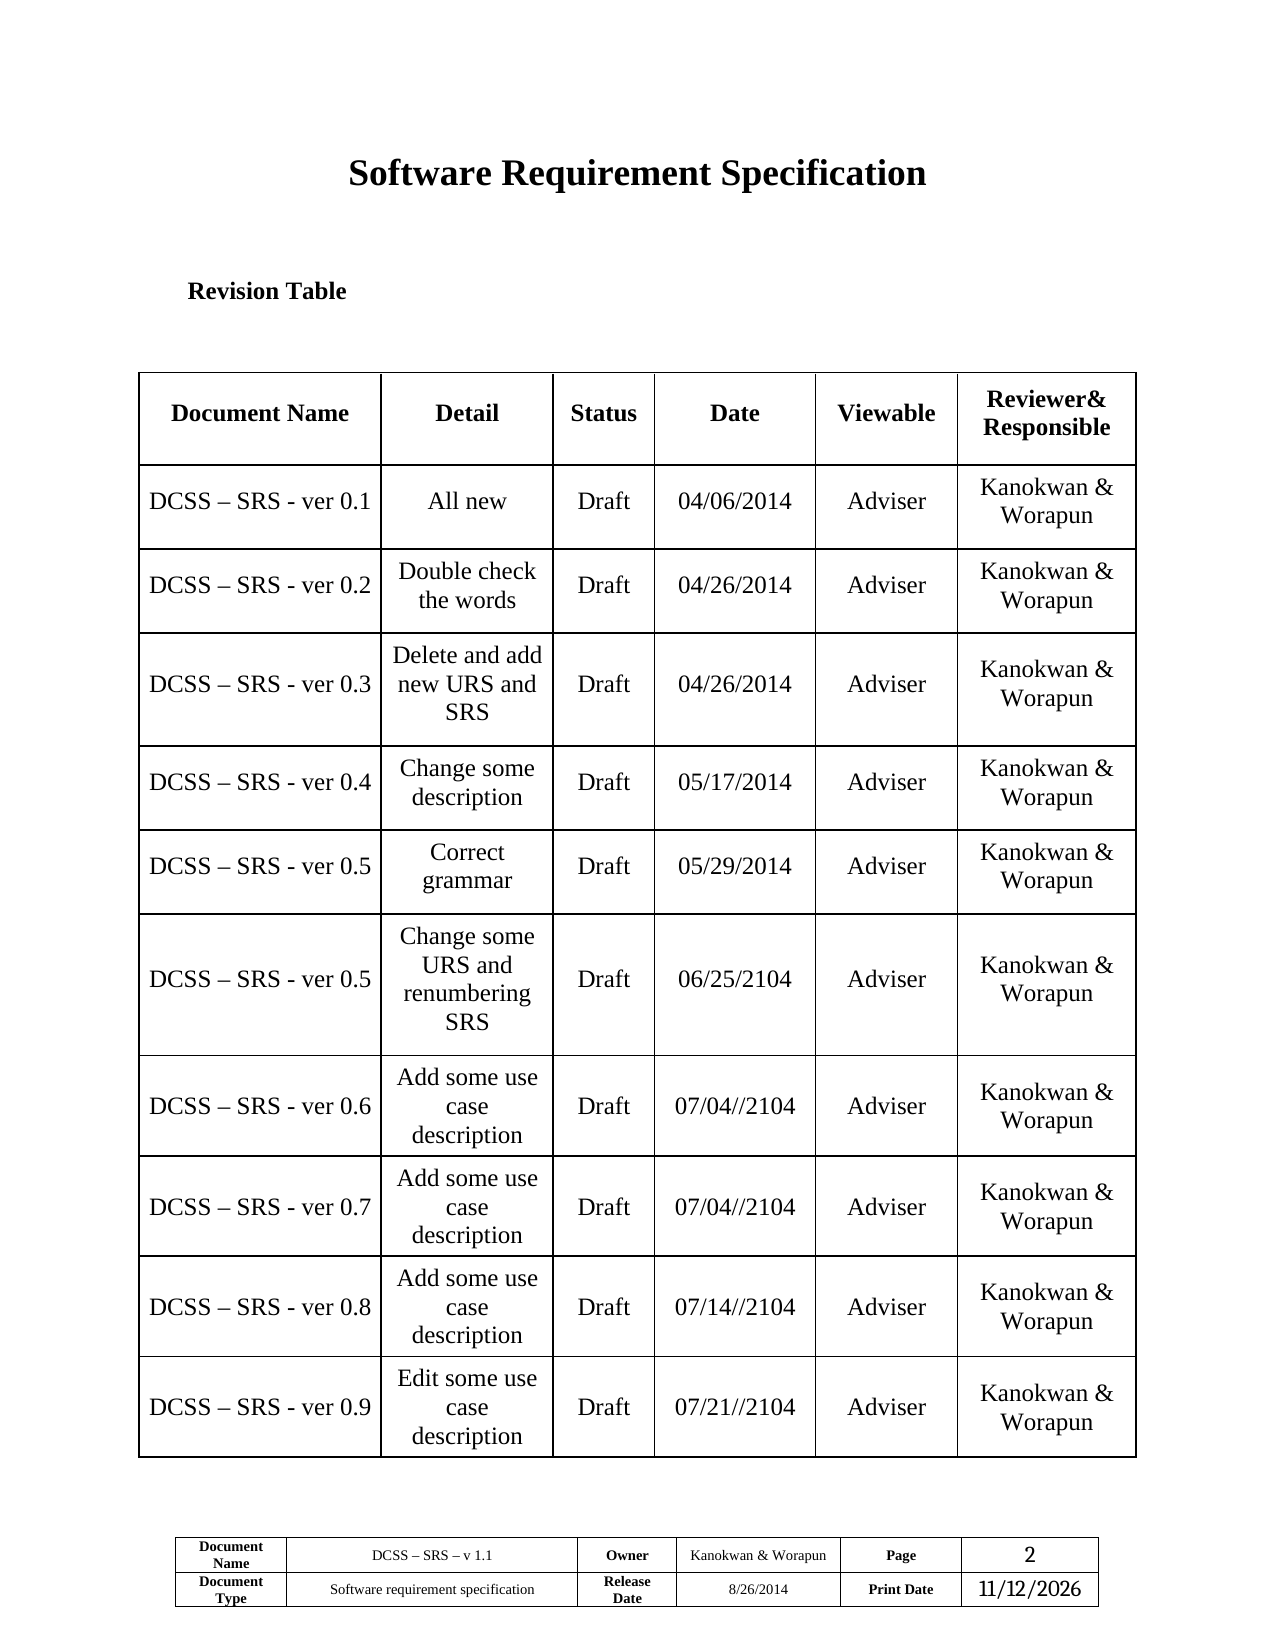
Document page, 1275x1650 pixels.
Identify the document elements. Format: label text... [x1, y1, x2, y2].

table_cell 07/14//2104 [655, 1257, 815, 1356]
table_cell Draft [554, 550, 654, 632]
table_header Document Name [140, 373, 381, 464]
table_cell Kanokwan & Worapun [958, 747, 1135, 829]
table_cell 07/04//2104 [655, 1056, 815, 1155]
table_cell DCSS – SRS - ver 0.2 [140, 550, 380, 632]
table_cell DCSS – SRS - ver 0.3 [140, 634, 380, 745]
table_cell 07/21//2104 [655, 1357, 815, 1456]
table_cell Adviser [816, 915, 957, 1055]
table_cell Kanokwan & Worapun [958, 831, 1135, 913]
table_cell Adviser [816, 1357, 957, 1456]
table_cell 06/25/2104 [655, 915, 815, 1055]
table_cell Add some use case description [382, 1056, 552, 1155]
table_cell Adviser [816, 550, 957, 632]
table_cell DCSS – SRS - ver 0.5 [140, 831, 380, 913]
table_cell 05/17/2014 [655, 747, 815, 829]
table_cell 04/26/2014 [655, 550, 815, 632]
table_cell Draft [554, 831, 654, 913]
table_cell Edit some use case description [382, 1357, 552, 1456]
table_cell Kanokwan & Worapun [958, 1357, 1135, 1456]
table_cell DCSS – SRS - ver 0.1 [140, 466, 380, 548]
table_cell DCSS – SRS - ver 0.6 [140, 1056, 380, 1155]
table_cell Adviser [816, 747, 957, 829]
table_header Viewable [816, 373, 957, 464]
table_cell DCSS – SRS - ver 0.5 [140, 915, 380, 1055]
table_cell Kanokwan & Worapun [958, 550, 1135, 632]
table_cell Draft [554, 1056, 654, 1155]
table_cell Adviser [816, 1257, 957, 1356]
table_cell Double check the words [382, 550, 552, 632]
table_cell Kanokwan & Worapun [958, 915, 1135, 1055]
table_cell Correct grammar [382, 831, 552, 913]
table_cell Delete and add new URS and SRS [382, 634, 552, 745]
table_cell 04/06/2014 [655, 466, 815, 548]
table_cell Draft [554, 915, 654, 1055]
table_cell Adviser [816, 466, 957, 548]
table_cell Draft [554, 634, 654, 745]
table_cell 07/04//2104 [655, 1157, 815, 1255]
table_cell Adviser [816, 634, 957, 745]
table_cell Kanokwan & Worapun [958, 1157, 1135, 1255]
table_cell Kanokwan & Worapun [958, 466, 1135, 548]
table_cell Change some description [382, 747, 552, 829]
table_header Reviewer& Responsible [958, 373, 1135, 464]
table_cell Add some use case description [382, 1157, 552, 1255]
table_cell Draft [554, 466, 654, 548]
table_cell Kanokwan & Worapun [958, 1257, 1135, 1356]
table_cell Draft [554, 747, 654, 829]
table_cell DCSS – SRS - ver 0.4 [140, 747, 380, 829]
table_header Detail [382, 373, 553, 464]
table_cell 04/26/2014 [655, 634, 815, 745]
table_cell Add some use case description [382, 1257, 552, 1356]
text Software Requirement Specification [187, 150, 1087, 193]
table_cell Adviser [816, 831, 957, 913]
table_cell DCSS – SRS - ver 0.7 [140, 1157, 380, 1255]
table_cell Adviser [816, 1056, 957, 1155]
table_cell Adviser [816, 1157, 957, 1255]
table_cell All new [382, 466, 552, 548]
text Revision Table [187, 276, 1087, 305]
table_cell Draft [554, 1257, 654, 1356]
table_cell Draft [554, 1157, 654, 1255]
table_cell DCSS – SRS - ver 0.8 [140, 1257, 380, 1356]
table_cell 05/29/2014 [655, 831, 815, 913]
table_cell Kanokwan & Worapun [958, 634, 1135, 745]
table_header Date [655, 373, 815, 464]
table_cell DCSS – SRS - ver 0.9 [140, 1357, 380, 1456]
table_header Status [554, 373, 654, 464]
table_cell Kanokwan & Worapun [958, 1056, 1135, 1155]
table_cell Draft [554, 1357, 654, 1456]
table_cell Change some URS and renumbering SRS [382, 915, 552, 1055]
